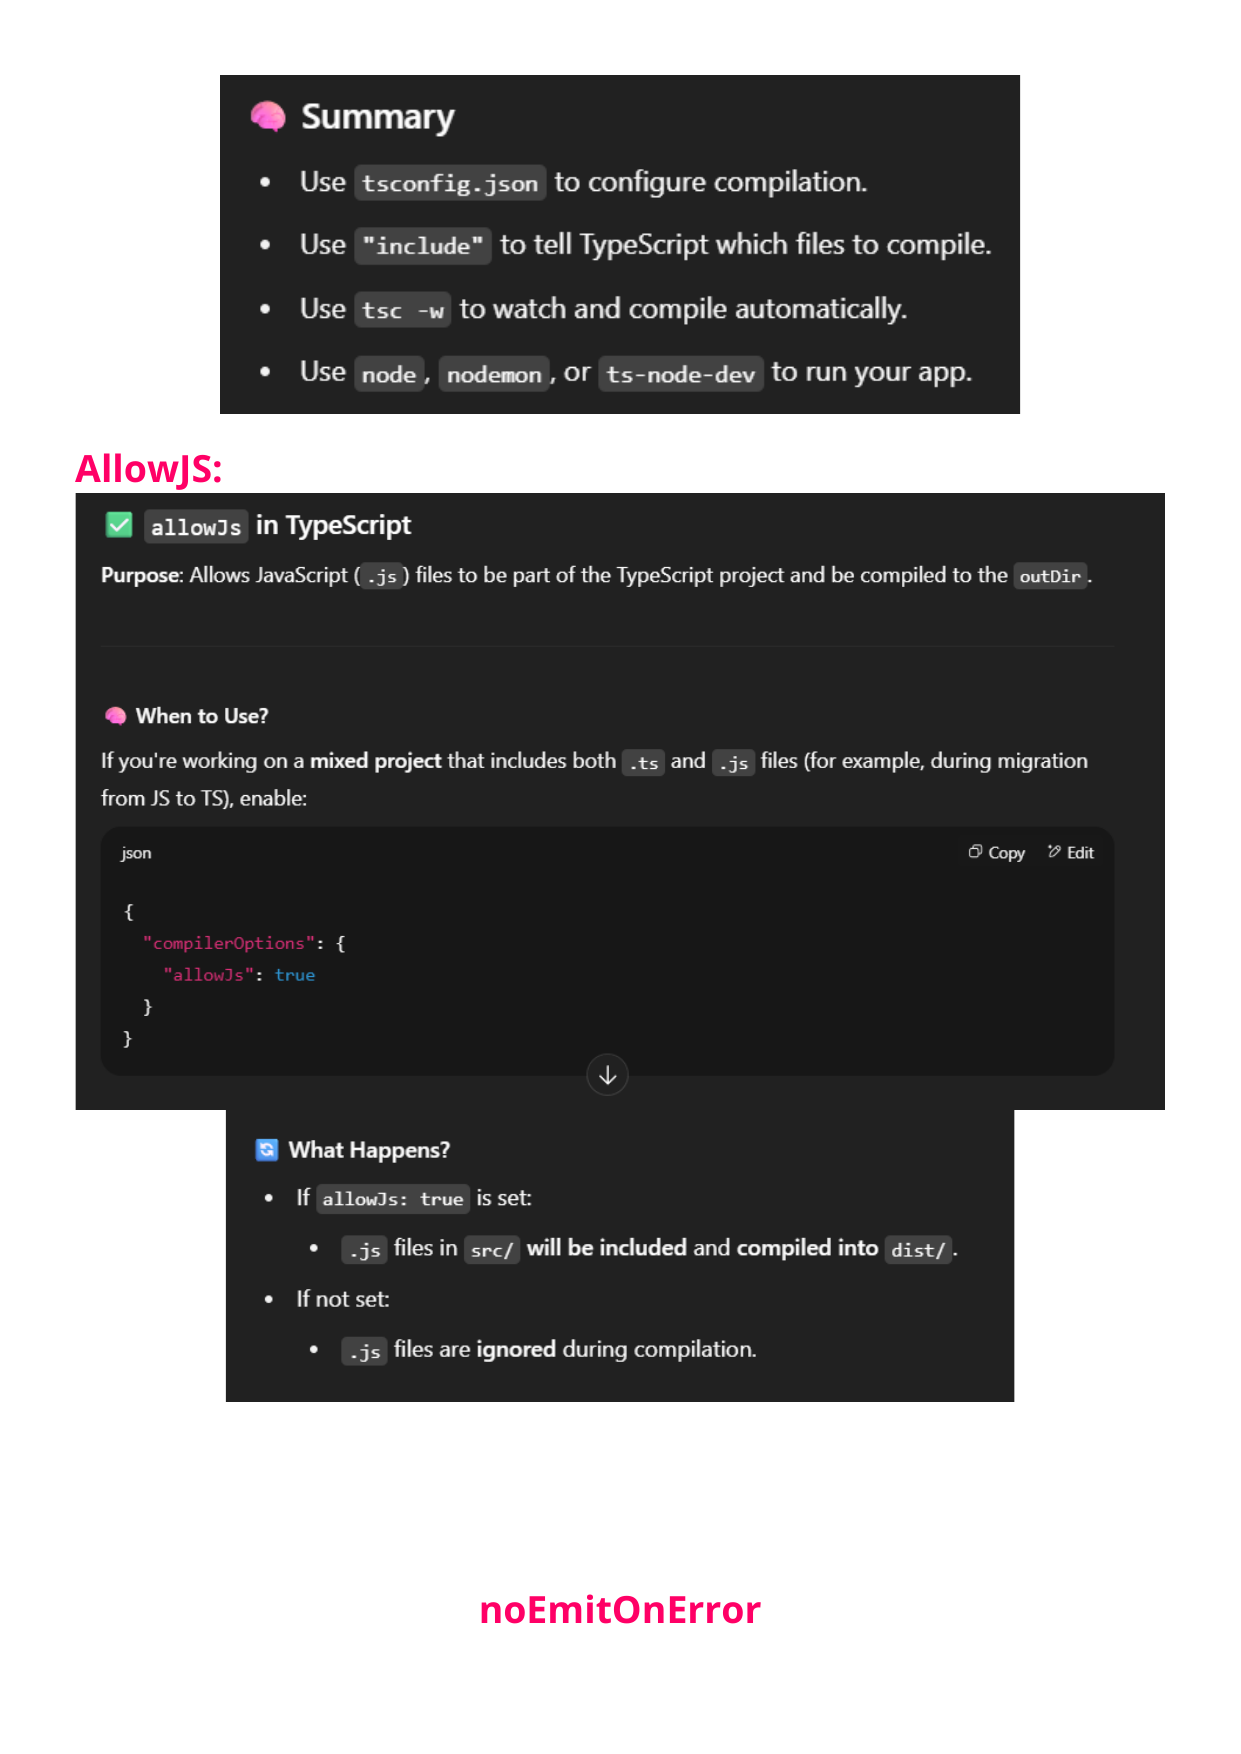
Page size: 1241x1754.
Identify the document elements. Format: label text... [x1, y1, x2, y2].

picture [75, 493, 1165, 1402]
text noEmitOnError [75, 1583, 1165, 1634]
picture [220, 75, 1020, 414]
text AllowJS: [75, 443, 1165, 493]
